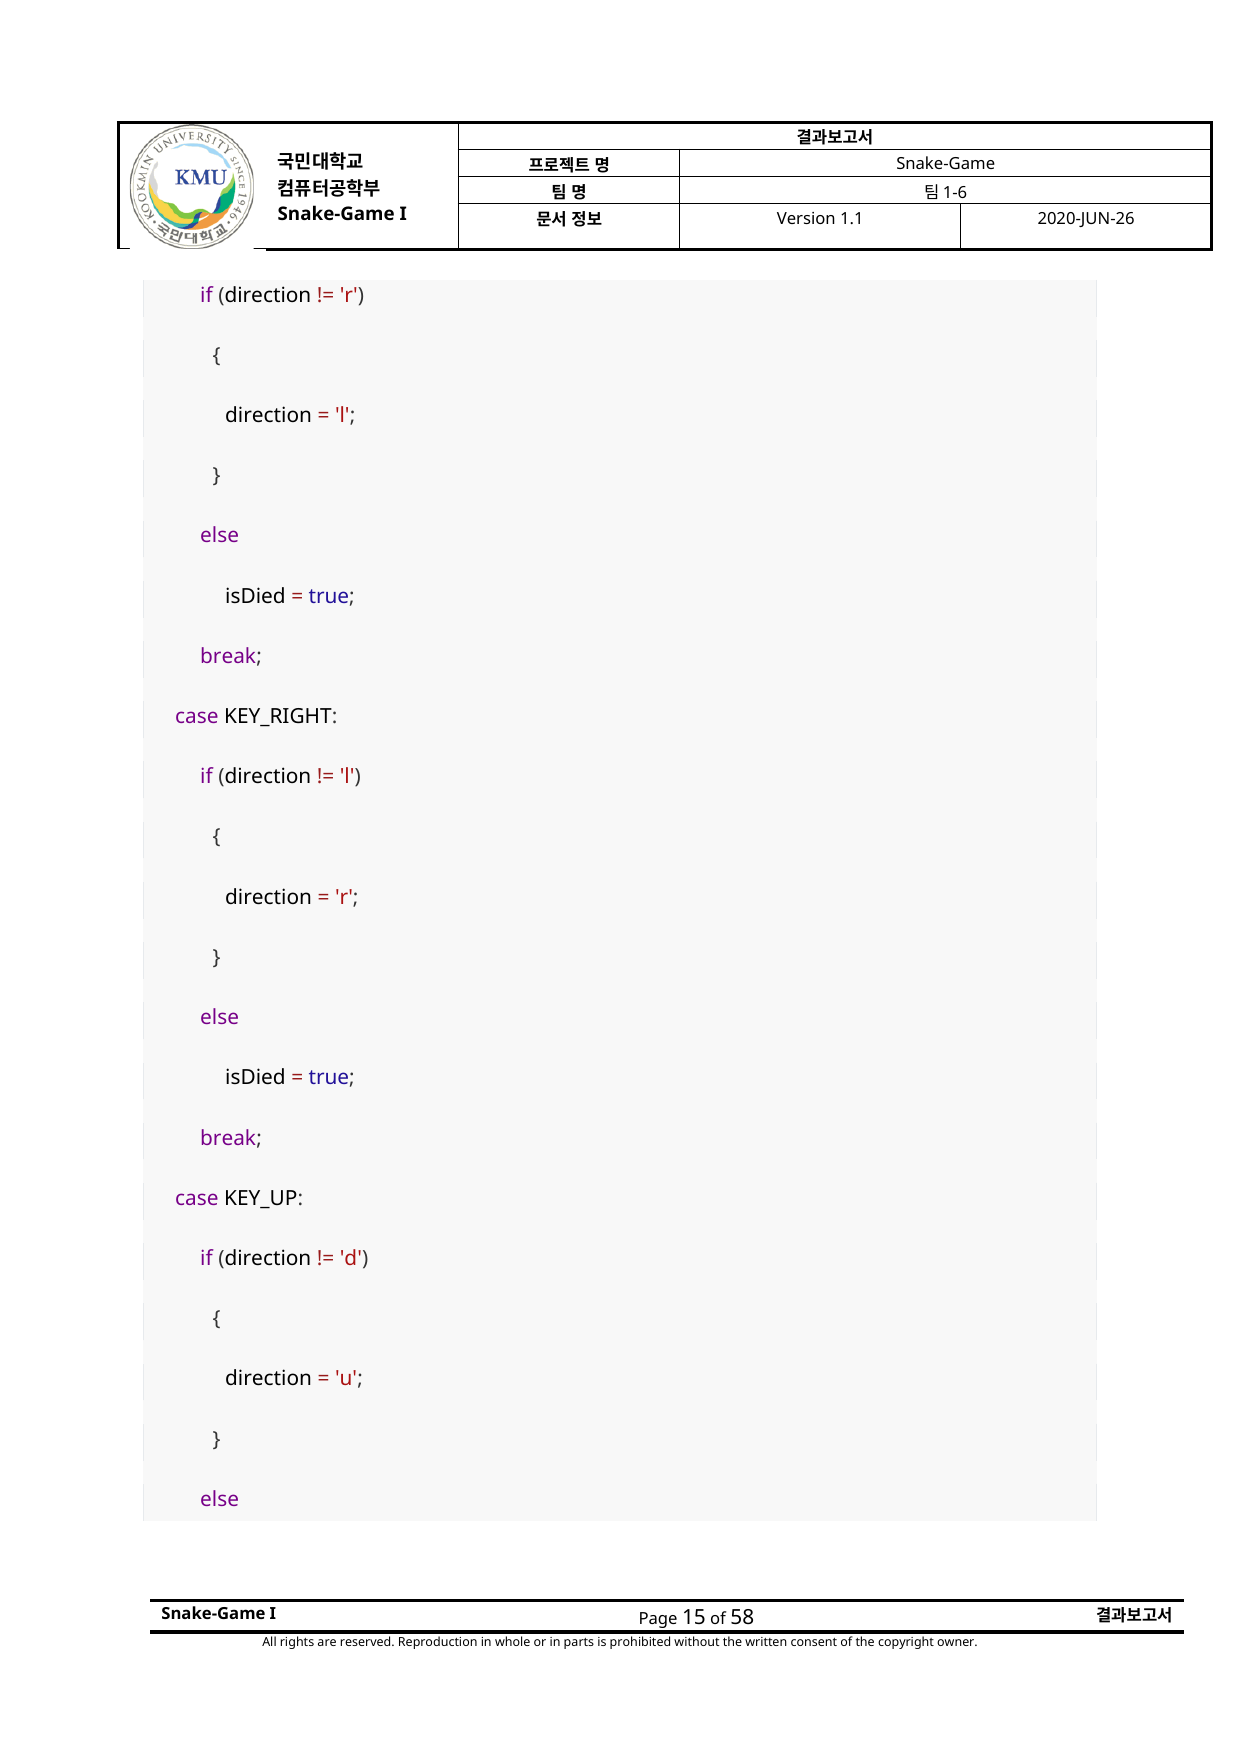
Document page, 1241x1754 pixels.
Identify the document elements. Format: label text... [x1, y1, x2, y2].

text if (direction != 'r') [144, 280, 1096, 317]
text else [144, 1484, 1096, 1521]
text case KEY_RIGHT: [144, 701, 1096, 738]
text if (direction != 'd') [144, 1243, 1096, 1280]
text isDied = true; [144, 581, 1096, 618]
text { [144, 340, 1096, 377]
text isDied = true; [143, 1062, 1096, 1099]
text direction = 'l'; [144, 400, 1096, 437]
text direction = 'r'; [144, 882, 1096, 919]
text else [144, 1002, 1096, 1039]
text break; [144, 1123, 1096, 1159]
text } [144, 460, 1096, 497]
text { [144, 822, 1096, 858]
text direction = 'u'; [143, 1363, 1096, 1400]
text } [144, 942, 1096, 979]
text case KEY_UP: [144, 1183, 1096, 1220]
picture [129, 124, 254, 249]
text } [144, 1424, 1096, 1461]
text { [144, 1303, 1096, 1340]
text if (direction != 'l') [144, 761, 1096, 798]
text else [144, 521, 1096, 557]
text break; [144, 641, 1096, 678]
